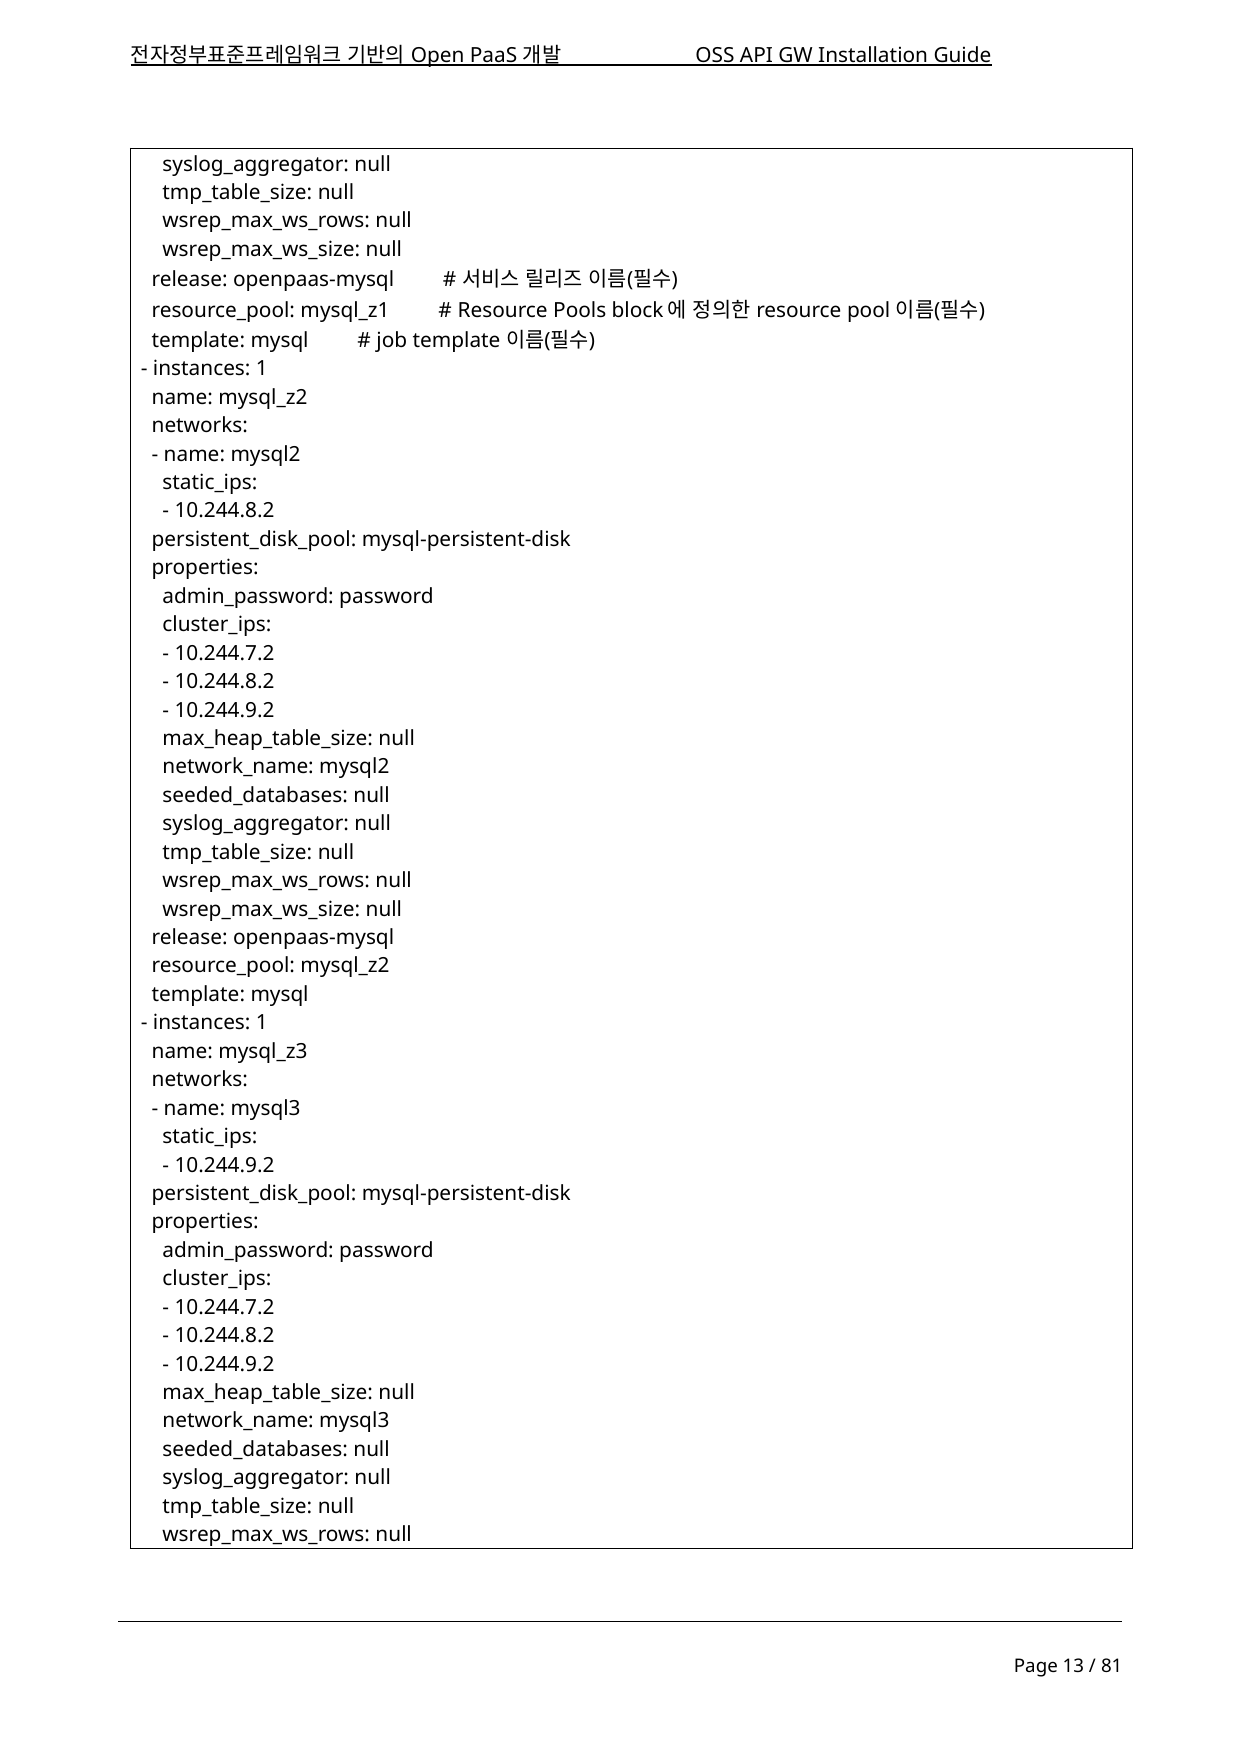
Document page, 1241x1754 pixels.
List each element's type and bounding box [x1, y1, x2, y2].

table_header [131, 149, 1132, 1548]
